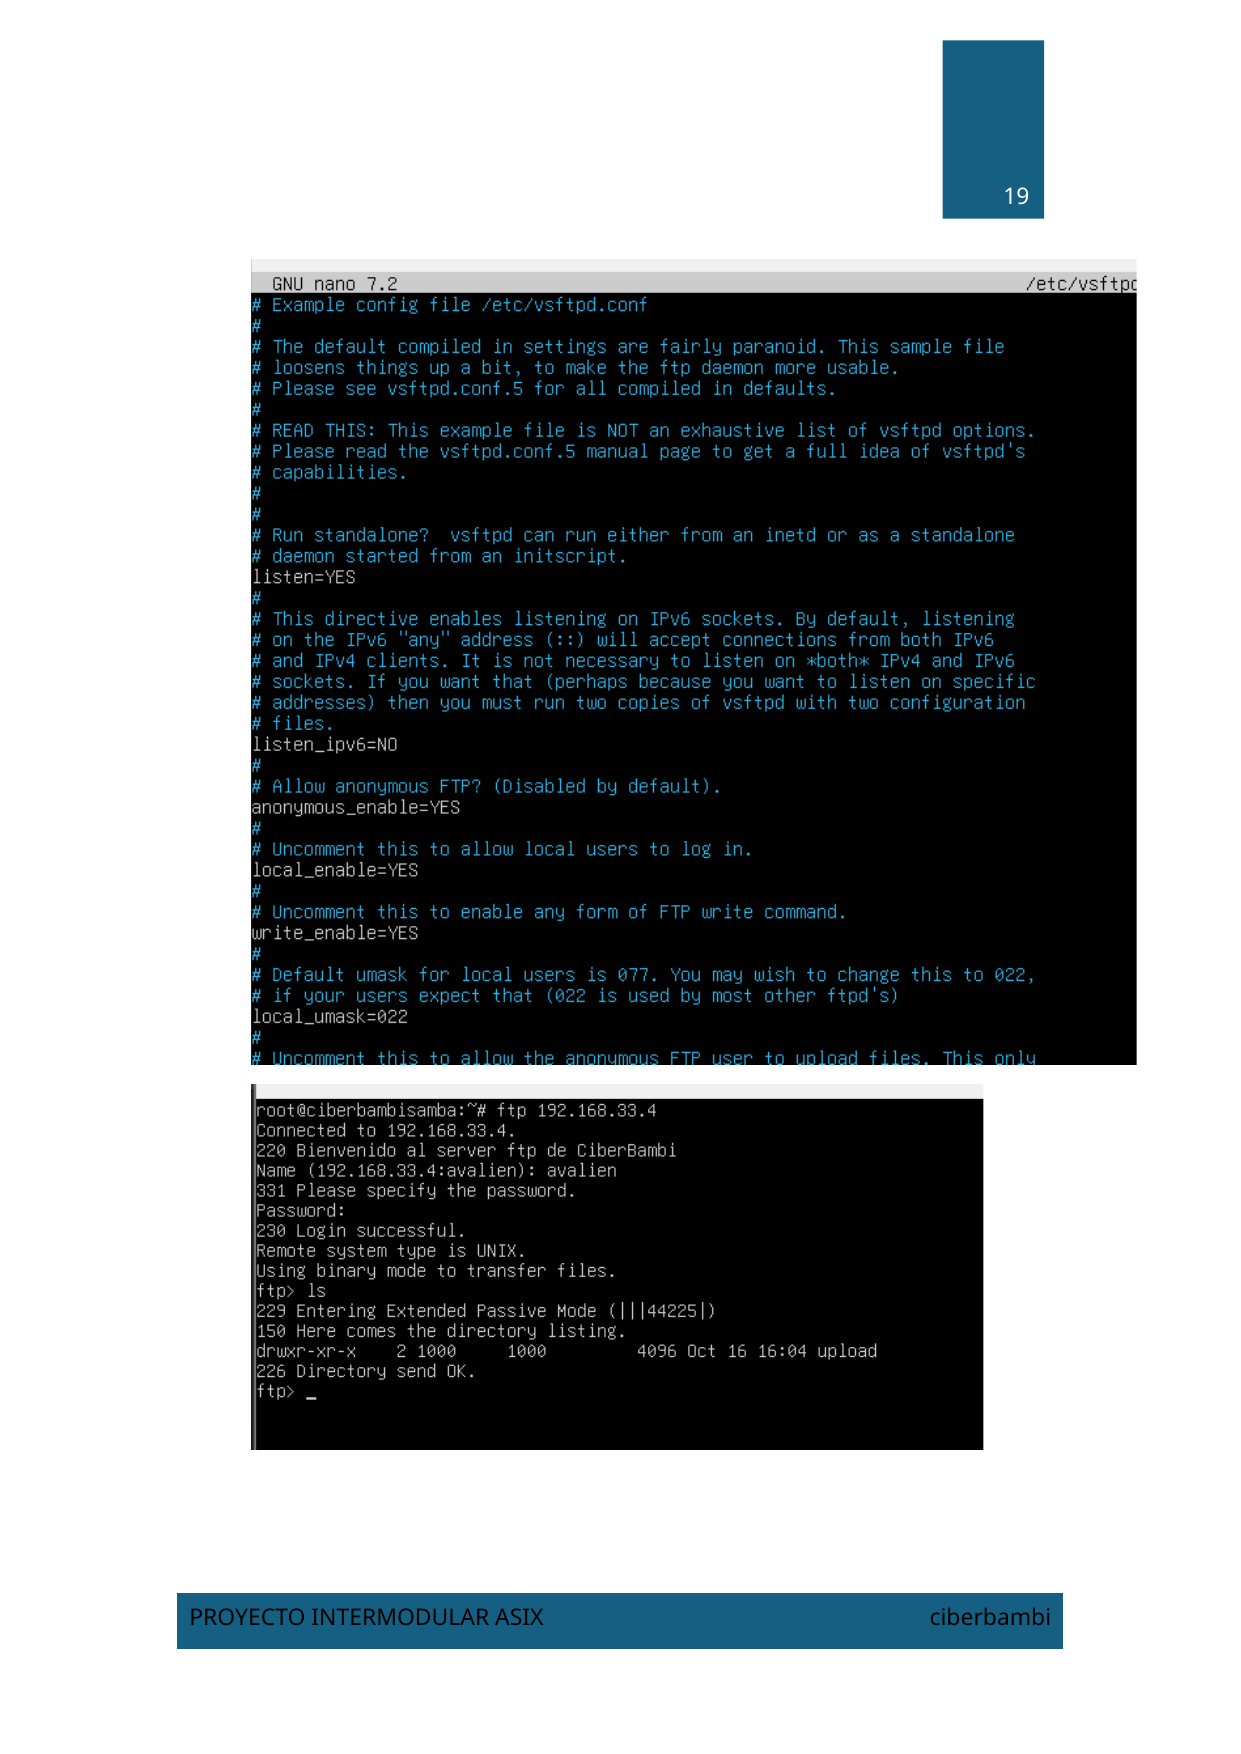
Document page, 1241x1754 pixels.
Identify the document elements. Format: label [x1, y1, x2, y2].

picture [251, 259, 1137, 1065]
picture [251, 1084, 984, 1450]
